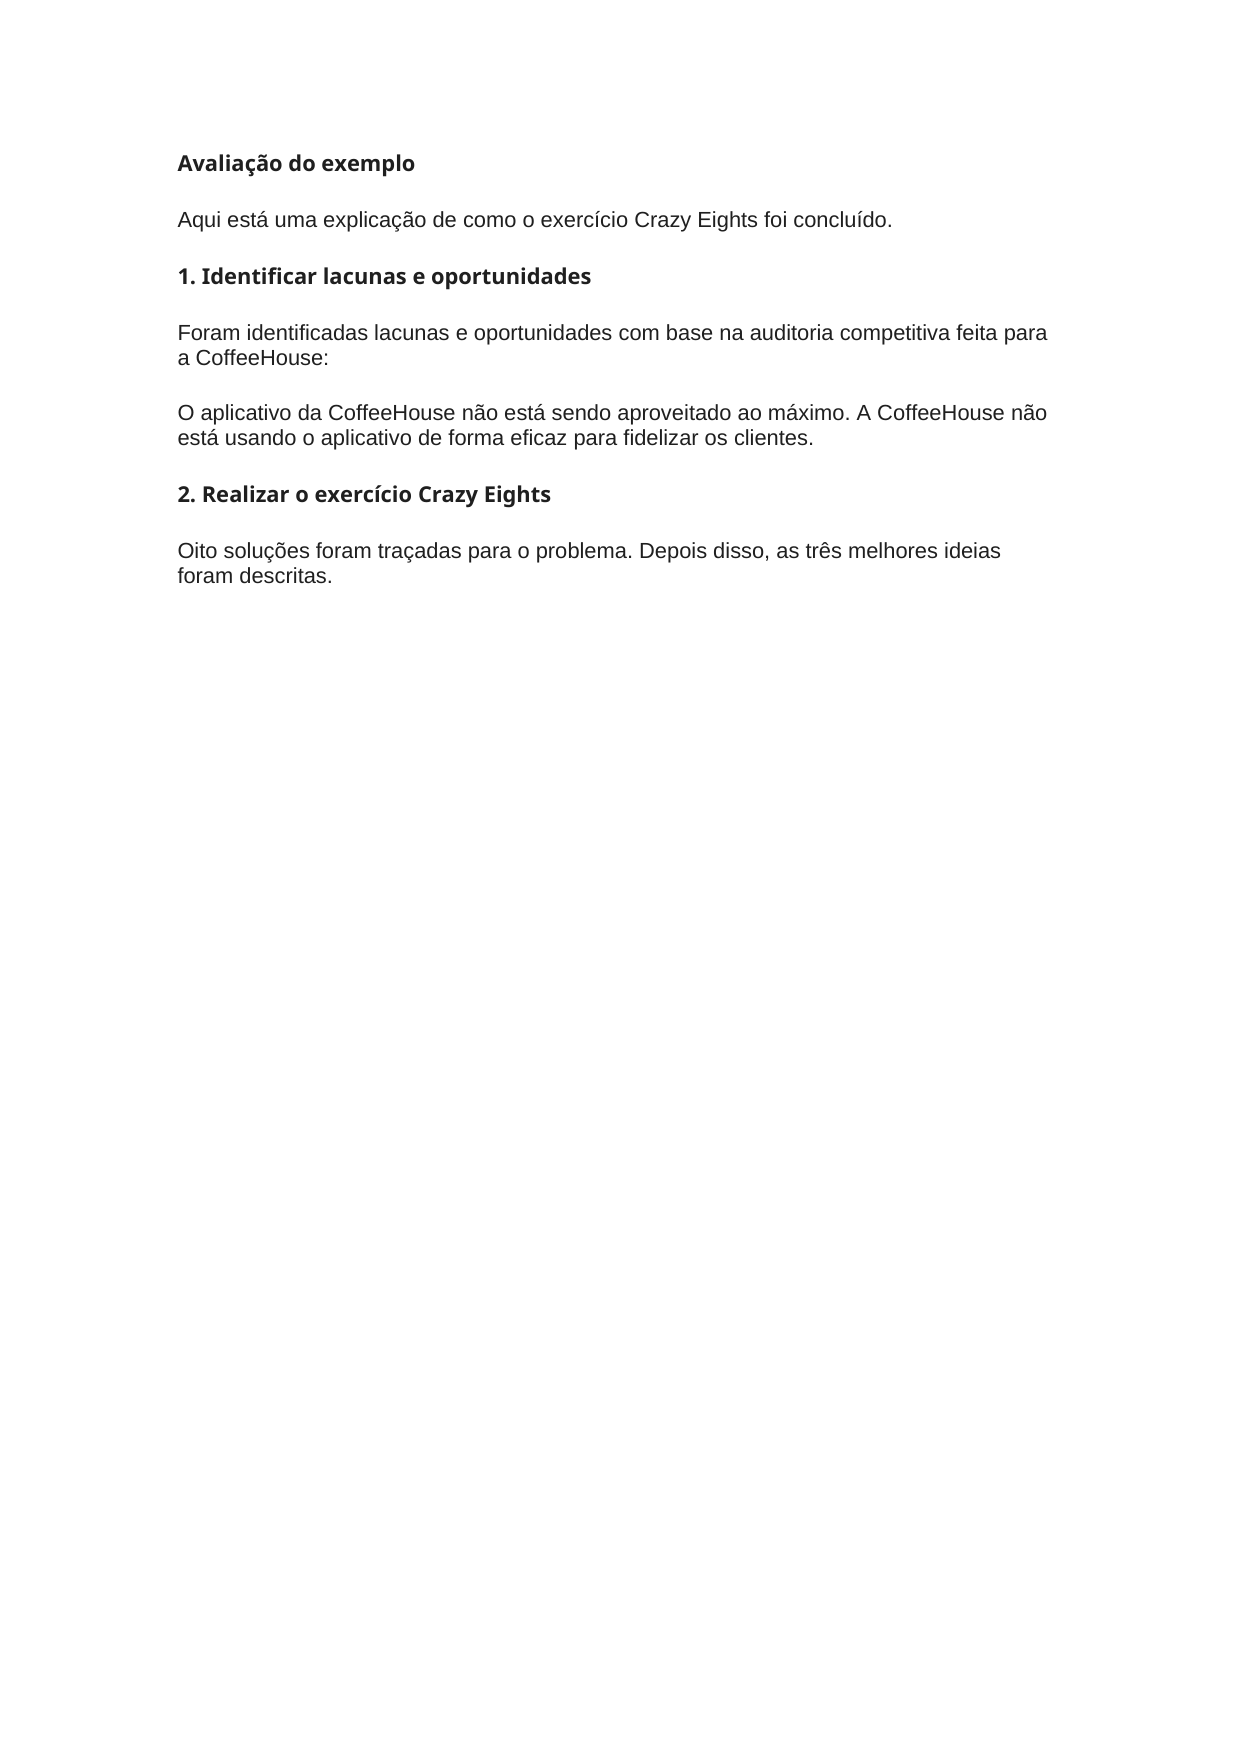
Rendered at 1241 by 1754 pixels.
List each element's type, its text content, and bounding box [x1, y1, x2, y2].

text Oito soluções foram traçadas para o problema. Depois disso, as três melhores ideias foram descritas. [177, 538, 1063, 588]
text Foram identificadas lacunas e oportunidades com base na auditoria competitiva feita para a CoffeeHouse: [177, 320, 1063, 370]
text Aqui está uma explicação de como o exercício Crazy Eights foi concluído. [177, 207, 1063, 232]
text 1. Identificar lacunas e oportunidades [177, 261, 1063, 291]
text Avaliação do exemplo [177, 148, 1063, 177]
text 2. Realizar o exercício Crazy Eights [177, 479, 1063, 509]
text O aplicativo da CoffeeHouse não está sendo aproveitado ao máximo. A CoffeeHouse não está usando o aplicativo de forma eficaz para fidelizar os clientes. [177, 399, 1063, 450]
